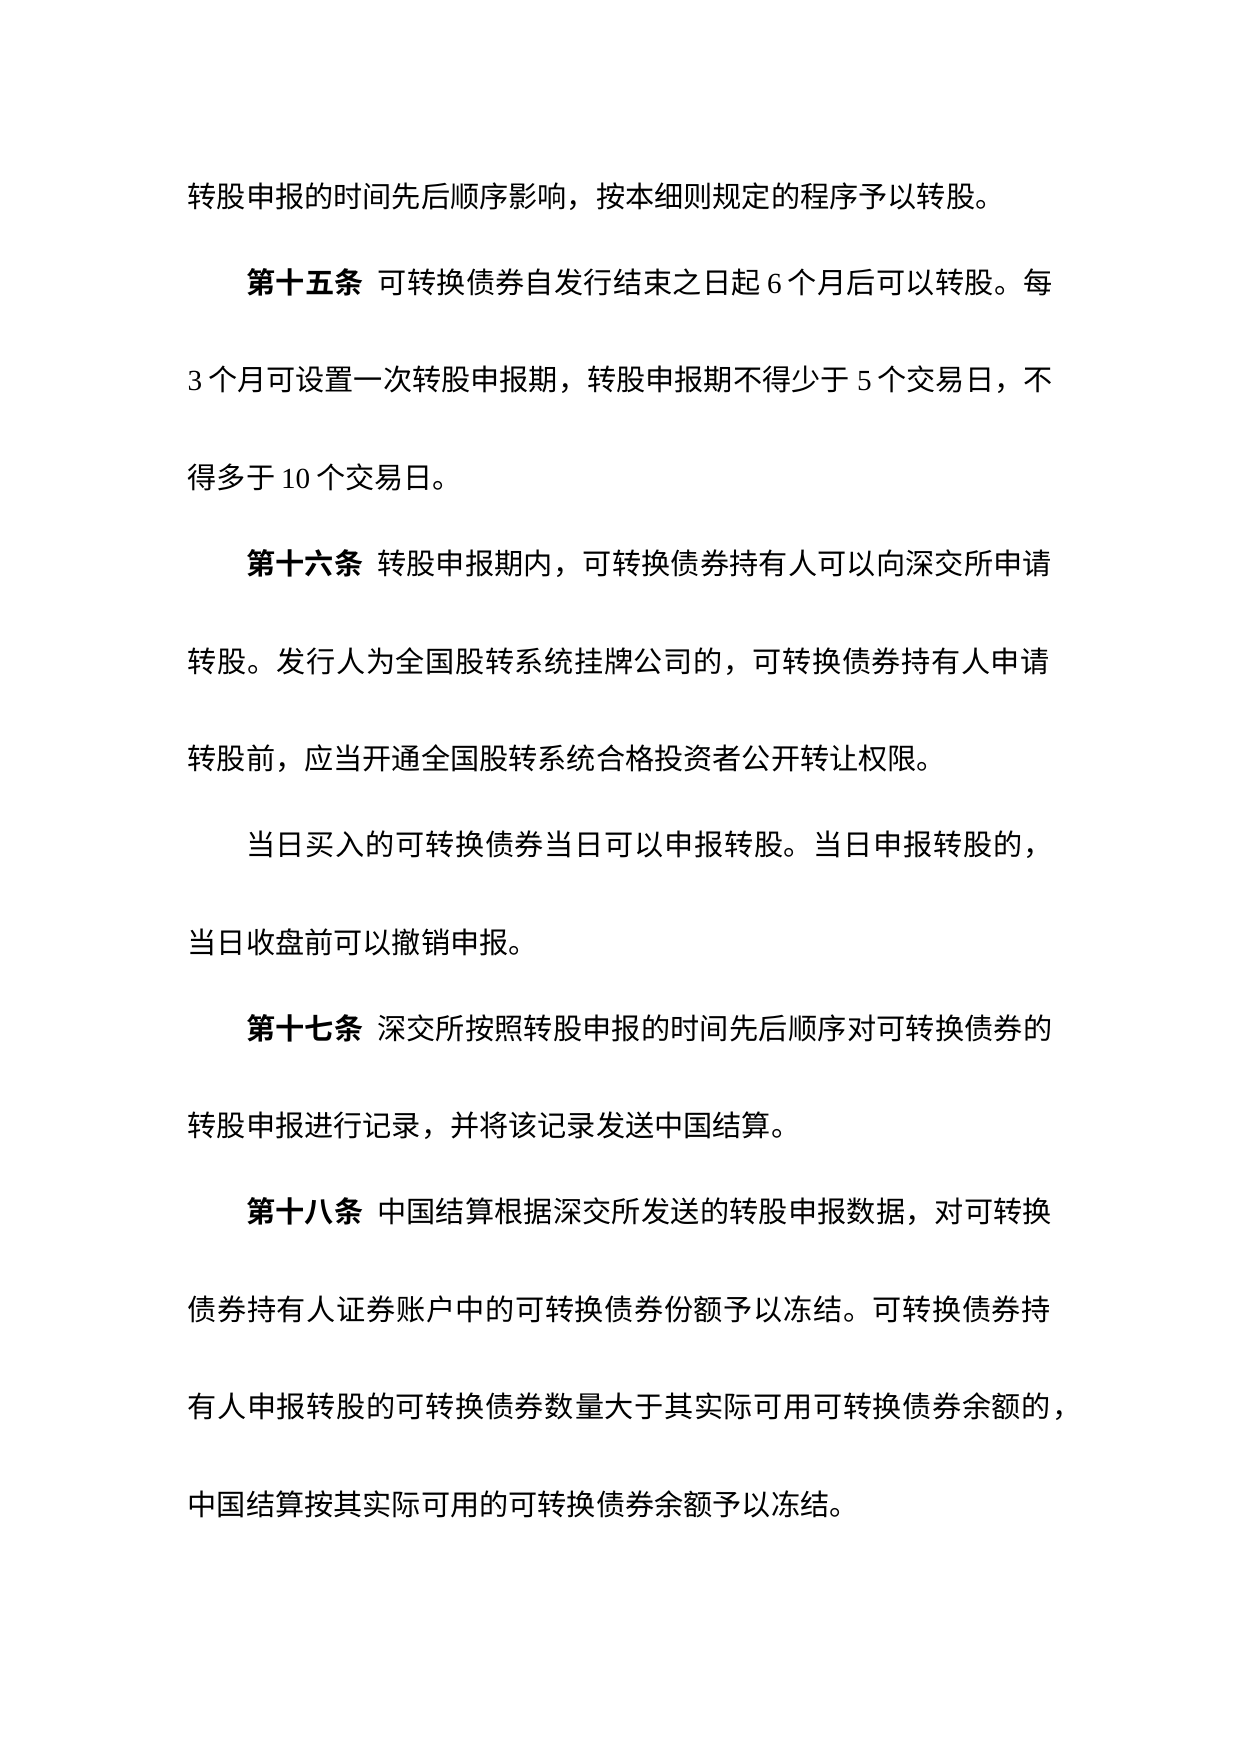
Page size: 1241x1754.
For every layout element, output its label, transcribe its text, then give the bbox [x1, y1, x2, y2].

text 第十五条 可转换债券自发行结束之日起6个月后可以转股。每3个月可设置一次转股申报期，转股申报期不得少于5个交易日，不得多于10个交易日。 [187, 248, 1053, 508]
text 第十八条 中国结算根据深交所发送的转股申报数据，对可转换债券持有人证券账户中的可转换债券份额予以冻结。可转换债券持有人申报转股的可转换债券数量大于其实际可用可转换债券余额的，中国结算按其实际可用的可转换债券余额予以冻结。 [187, 1178, 1053, 1535]
text 当日买入的可转换债券当日可以申报转股。当日申报转股的，当日收盘前可以撤销申报。 [187, 810, 1053, 973]
text 第十七条 深交所按照转股申报的时间先后顺序对可转换债券的转股申报进行记录，并将该记录发送中国结算。 [187, 994, 1053, 1157]
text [187, 162, 1053, 227]
text 第十六条 转股申报期内，可转换债券持有人可以向深交所申请转股。发行人为全国股转系统挂牌公司的，可转换债券持有人申请转股前，应当开通全国股转系统合格投资者公开转让权限。 [187, 529, 1053, 789]
